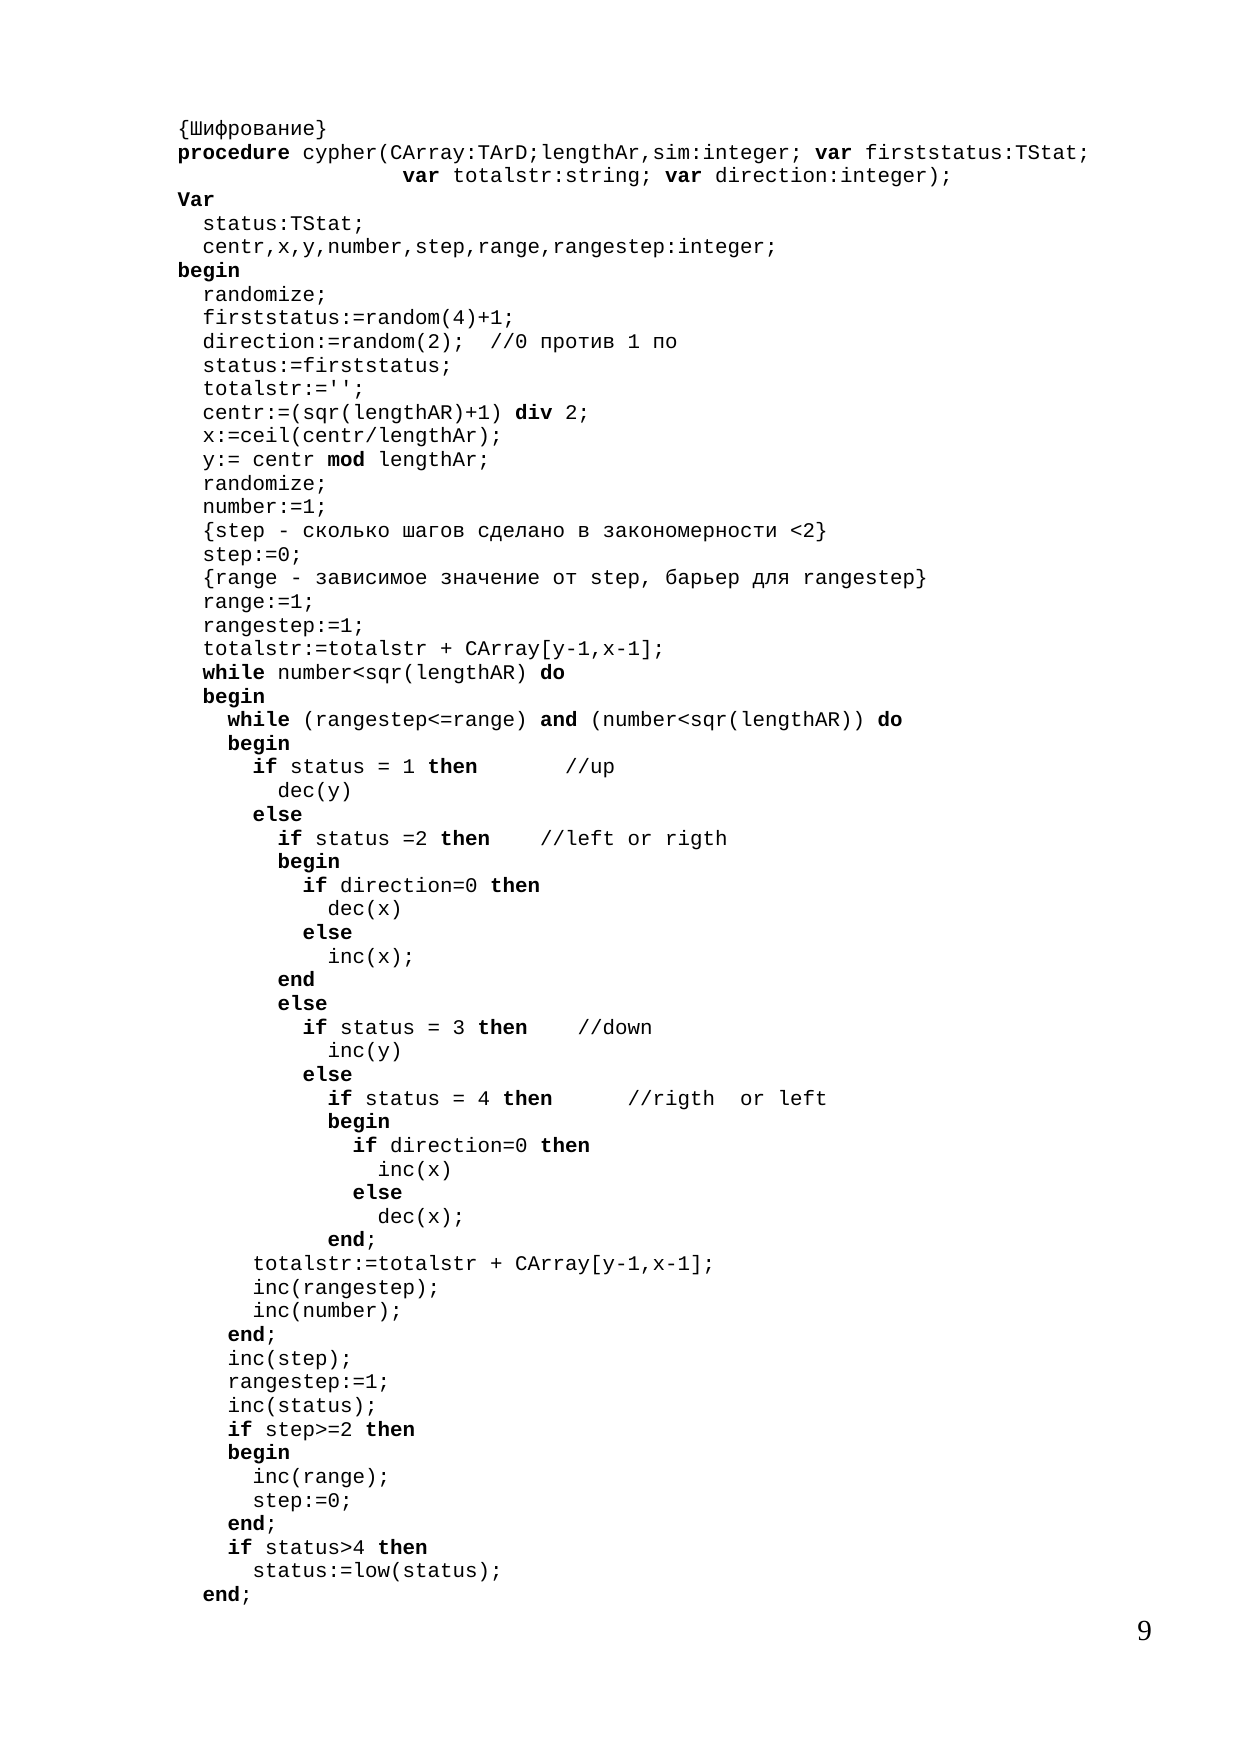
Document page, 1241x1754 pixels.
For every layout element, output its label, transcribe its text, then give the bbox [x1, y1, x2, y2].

text inc(range); [177, 1466, 1152, 1489]
text inc(rangestep); [177, 1277, 1152, 1300]
text var totalstr:string; var direction:integer); [177, 165, 1152, 189]
text begin [177, 1111, 1152, 1135]
text if status =2 then //left or rigth [177, 827, 1152, 851]
text end; [177, 1584, 1152, 1608]
text if status = 4 then //rigth or left [177, 1088, 1152, 1111]
text randomize; [177, 284, 1152, 307]
text centr:=(sqr(lengthAR)+1) div 2; [177, 402, 1152, 426]
text centr,x,y,number,step,range,rangestep:integer; [177, 236, 1152, 260]
text totalstr:=''; [177, 378, 1152, 402]
text else [177, 1064, 1152, 1088]
text begin [177, 686, 1152, 709]
text totalstr:=totalstr + CArray[y-1,x-1]; [177, 1253, 1152, 1277]
text dec(y) [177, 780, 1152, 804]
text begin [177, 260, 1152, 284]
text if status = 3 then //down [177, 1017, 1152, 1040]
text inc(step); [177, 1348, 1152, 1371]
text if status>4 then [177, 1537, 1152, 1561]
text begin [177, 1442, 1152, 1466]
text {step - сколько шагов сделано в закономерности <2} [177, 520, 1152, 544]
text y:= centr mod lengthAr; [177, 449, 1152, 473]
text inc(y) [177, 1040, 1152, 1064]
text procedure cypher(CArray:TArD;lengthAr,sim:integer; var firststatus:TStat; [177, 142, 1152, 165]
text else [177, 993, 1152, 1017]
text begin [177, 733, 1152, 757]
text end [177, 969, 1152, 993]
text end; [177, 1324, 1152, 1348]
text status:TStat; [177, 213, 1152, 236]
text Var [177, 189, 1152, 213]
text end; [177, 1229, 1152, 1253]
text range:=1; [177, 591, 1152, 615]
text {range - зависимое значение от step, барьер для rangestep} [177, 567, 1152, 591]
text x:=ceil(centr/lengthAr); [177, 426, 1152, 449]
text {Шифрование} [177, 118, 1152, 142]
text while (rangestep<=range) and (number<sqr(lengthAR)) do [177, 709, 1152, 733]
text if direction=0 then [177, 875, 1152, 898]
text else [177, 804, 1152, 827]
text while number<sqr(lengthAR) do [177, 662, 1152, 686]
text begin [177, 851, 1152, 875]
text rangestep:=1; [177, 615, 1152, 638]
text inc(number); [177, 1300, 1152, 1324]
text status:=firststatus; [177, 354, 1152, 378]
text end; [177, 1513, 1152, 1537]
text inc(x); [177, 946, 1152, 969]
text step:=0; [177, 1489, 1152, 1513]
text direction:=random(2); //0 против 1 по [177, 331, 1152, 354]
text firststatus:=random(4)+1; [177, 307, 1152, 331]
text dec(x); [177, 1206, 1152, 1229]
text totalstr:=totalstr + CArray[y-1,x-1]; [177, 638, 1152, 662]
text if direction=0 then [177, 1135, 1152, 1158]
text step:=0; [177, 544, 1152, 567]
text if status = 1 then //up [177, 757, 1152, 780]
text status:=low(status); [177, 1561, 1152, 1584]
text dec(x) [177, 898, 1152, 922]
text number:=1; [177, 496, 1152, 520]
text rangestep:=1; [177, 1371, 1152, 1395]
text inc(x) [177, 1158, 1152, 1182]
text inc(status); [177, 1395, 1152, 1419]
text else [177, 1182, 1152, 1206]
text randomize; [177, 473, 1152, 496]
text else [177, 922, 1152, 946]
text if step>=2 then [177, 1419, 1152, 1442]
